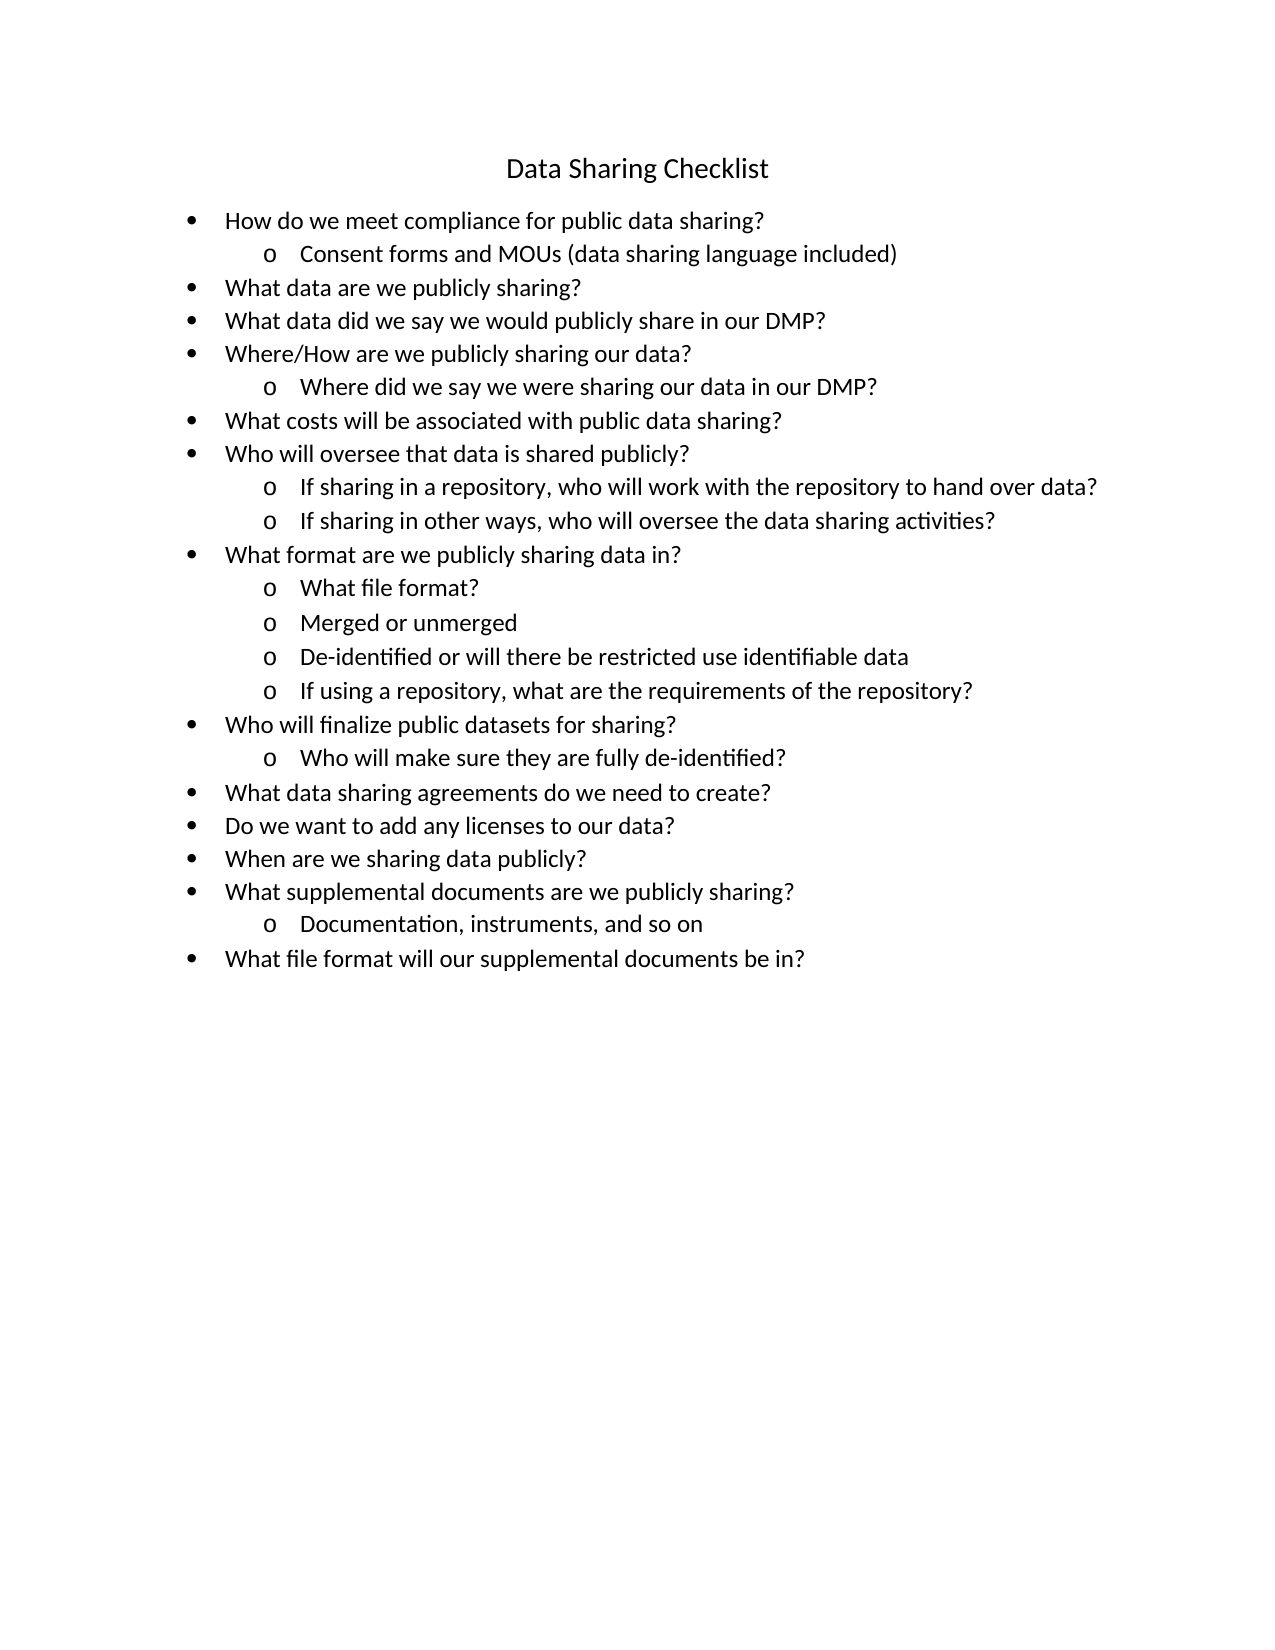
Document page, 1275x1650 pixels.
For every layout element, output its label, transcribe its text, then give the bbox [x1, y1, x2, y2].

list What format are we publicly sharing data in? [187, 540, 1125, 570]
list Do we want to add any licenses to our data? [187, 810, 1125, 840]
list If sharing in other ways, who will oversee the data sharing activities? [262, 505, 1125, 537]
list If using a repository, what are the requirements of the repository? [262, 675, 1125, 707]
list How do we meet compliance for public data sharing? [187, 205, 1125, 236]
list What data did we say we would publicly share in our DMP? [187, 305, 1125, 336]
list De-identified or will there be restricted use identifiable data [262, 641, 1125, 673]
list Merged or unmerged [262, 607, 1125, 639]
text Data Sharing Checklist [150, 150, 1125, 186]
list Where did we say we were sharing our data in our DMP? [262, 371, 1125, 403]
list What file format? [262, 573, 1125, 604]
list What file format will our supplemental documents be in? [187, 943, 1125, 973]
list What data are we publicly sharing? [187, 272, 1125, 303]
list When are we sharing data publicly? [187, 843, 1125, 873]
list Who will finalize public datasets for sharing? [187, 710, 1125, 740]
list Who will oversee that data is shared publicly? [187, 438, 1125, 469]
list What supplemental documents are we publicly sharing? [187, 876, 1125, 906]
list Consent forms and MOUs (data sharing language included) [262, 238, 1125, 270]
list What costs will be associated with public data sharing? [187, 405, 1125, 436]
list Documentation, instruments, and so on [262, 908, 1125, 940]
list What data sharing agreements do we need to create? [187, 777, 1125, 807]
list Where/How are we publicly sharing our data? [187, 338, 1125, 369]
list If sharing in a repository, who will work with the repository to hand over data? [262, 471, 1125, 503]
list Who will make sure they are fully de-identified? [262, 743, 1125, 774]
